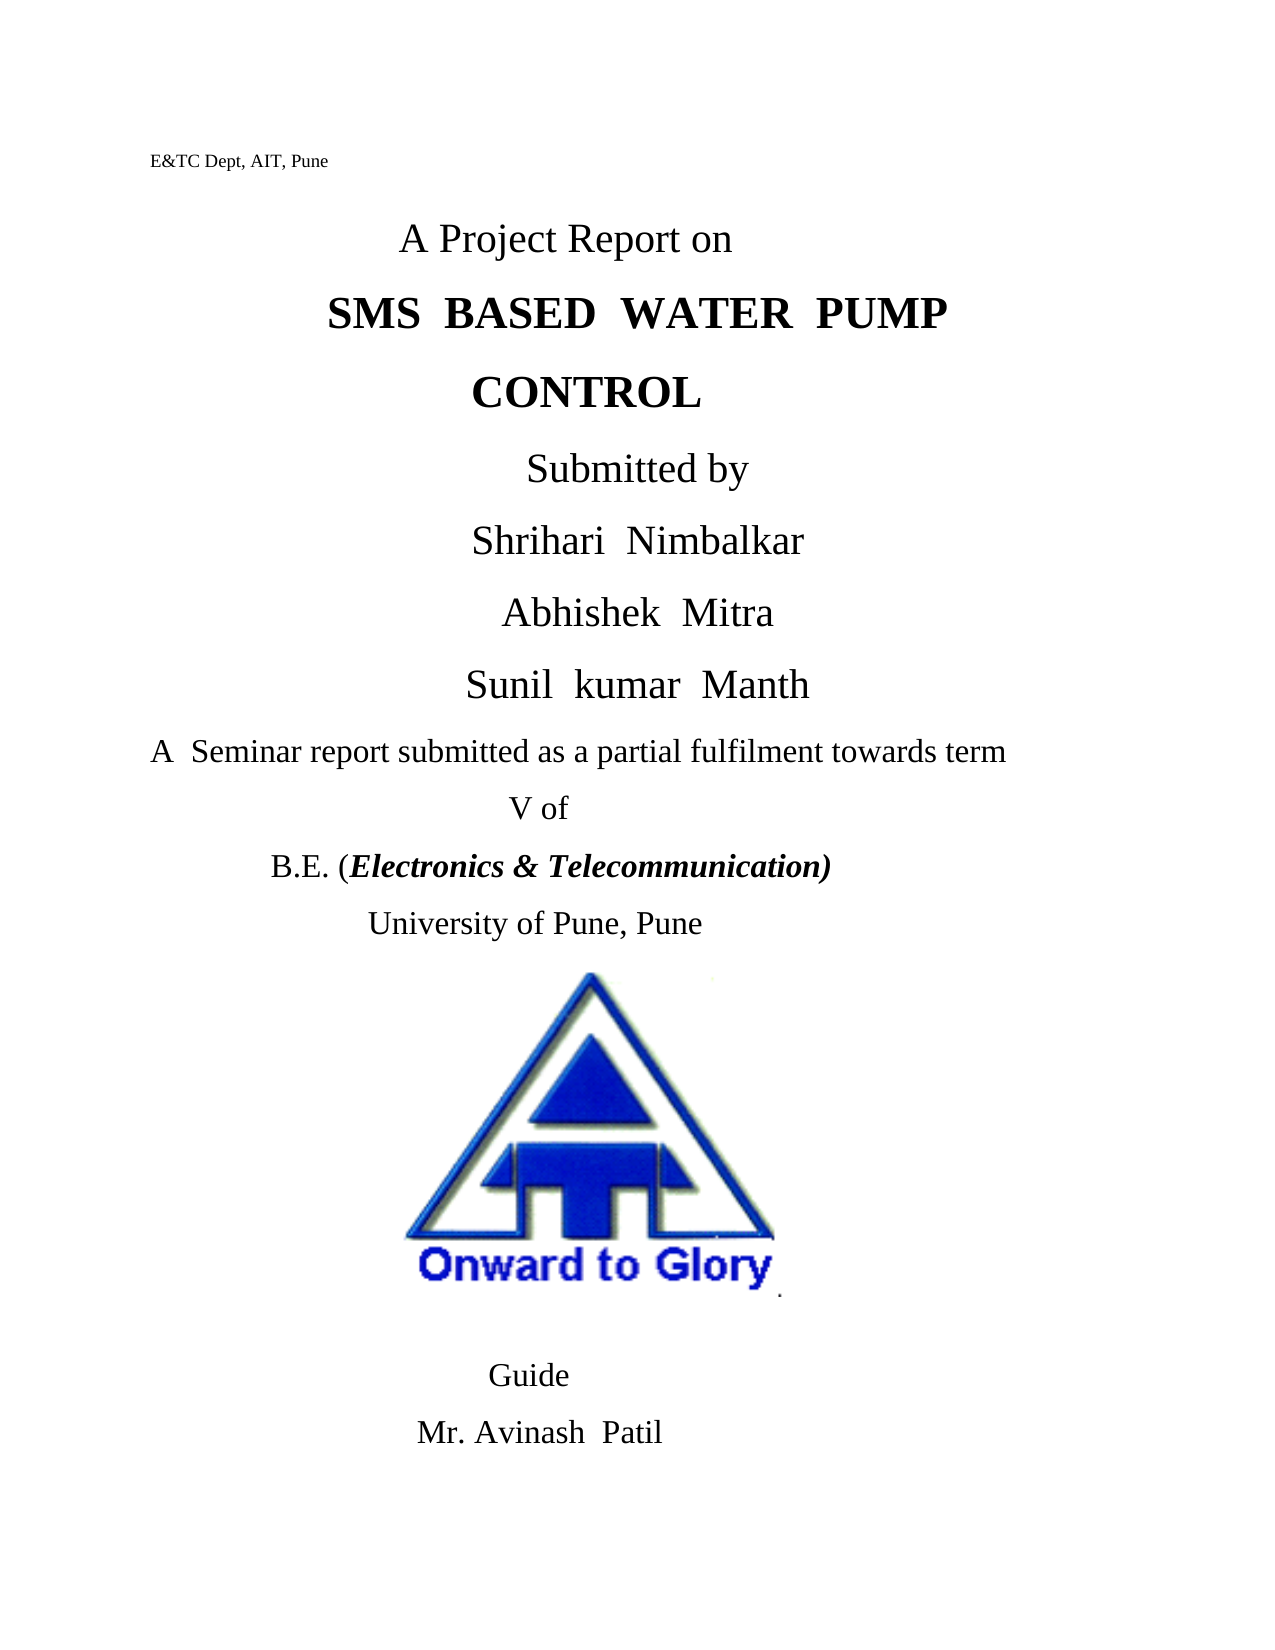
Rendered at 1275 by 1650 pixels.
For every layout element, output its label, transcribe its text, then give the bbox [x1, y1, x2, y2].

text Guide [150, 1355, 1125, 1393]
text V of [150, 788, 1125, 827]
text Shrihari Nimbalkar [150, 515, 1125, 563]
text University of Pune, Pune [150, 903, 1125, 942]
picture [391, 961, 786, 1297]
text SMS BASED WATER PUMP [150, 285, 1125, 338]
text Mr. Avinash Patil [150, 1413, 1125, 1451]
text A Project Report on [150, 213, 1125, 261]
text Submitted by [150, 443, 1125, 491]
text B.E. (Electronics & Telecommunication) [150, 846, 1125, 884]
text A Seminar report submitted as a partial fulfilment towards term [150, 731, 1125, 769]
text E&TC Dept, AIT, Pune [150, 150, 1125, 172]
text Abhishek Mitra [150, 587, 1125, 635]
text CONTROL [150, 364, 1125, 417]
text Sunil kumar Manth [150, 659, 1125, 707]
